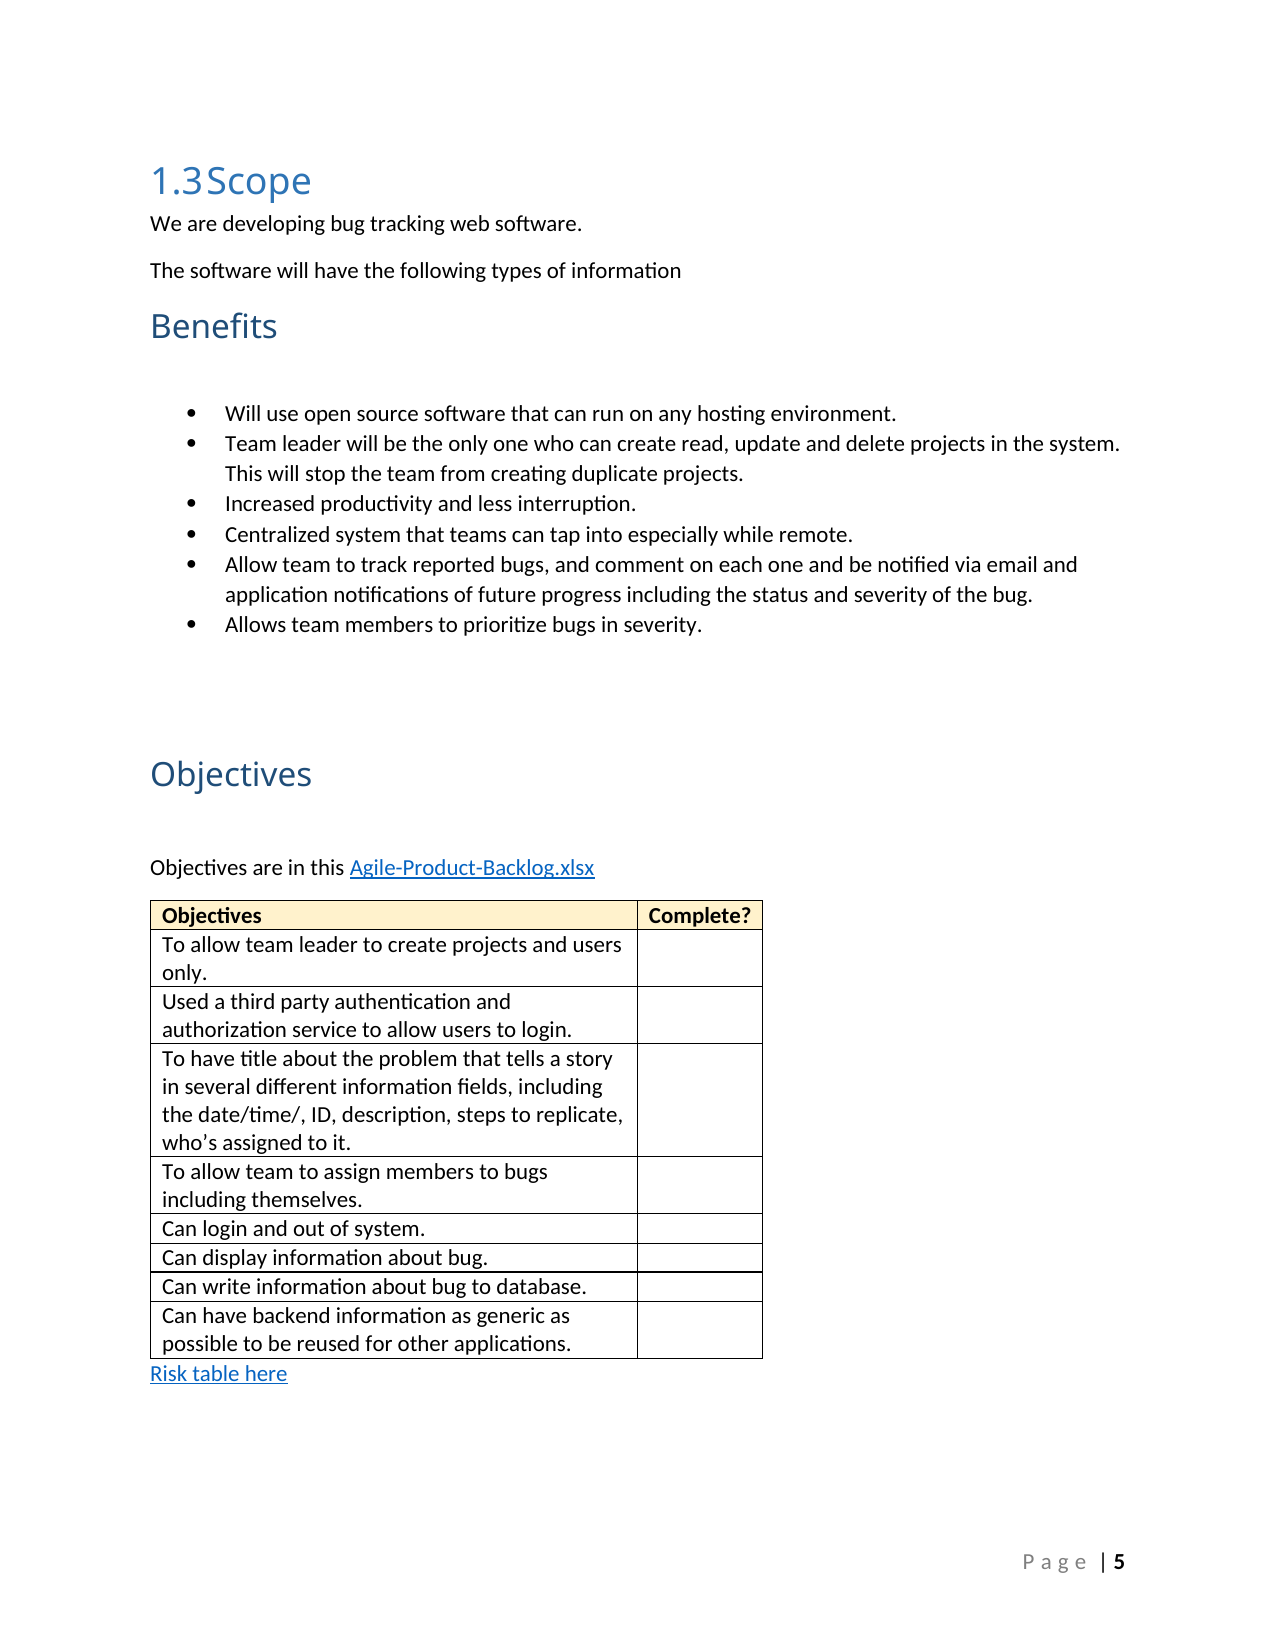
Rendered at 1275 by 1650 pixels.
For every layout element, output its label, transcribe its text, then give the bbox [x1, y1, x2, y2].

table_cell Can write information about bug to database. [151, 1273, 637, 1301]
table_cell [638, 1273, 762, 1301]
subtitle Objectives [150, 751, 1125, 796]
table_cell To allow team leader to create projects and users only. [151, 930, 637, 986]
table_cell [638, 930, 762, 986]
list Allows team members to prioritize bugs in severity. [187, 610, 1125, 638]
list Will use open source software that can run on any hosting environment. [187, 399, 1125, 427]
table_cell Used a third party authentication and authorization service to allow users to login. [151, 987, 637, 1043]
table_cell To allow team to assign members to bugs including themselves. [151, 1157, 637, 1213]
table_header Objectives [151, 901, 637, 929]
table_cell Can login and out of system. [151, 1214, 637, 1242]
table_cell [638, 987, 762, 1043]
list Allow team to track reported bugs, and comment on each one and be notified via email and application notifications of future progress including the status and severity of the bug. [187, 550, 1125, 608]
table_header Complete? [638, 901, 762, 929]
list Centralized system that teams can tap into especially while remote. [187, 520, 1125, 548]
table_cell [638, 1244, 762, 1271]
table_cell [638, 1214, 762, 1242]
text The software will have the following types of information [150, 256, 1125, 284]
table_cell [638, 1157, 762, 1213]
table_cell Can display information about bug. [151, 1244, 637, 1271]
text Objectives are in this Agile-Product-Backlog.xlsx [150, 853, 1125, 881]
list Team leader will be the only one who can create read, update and delete projects in the system. This will stop the team from creating duplicate projects. [187, 429, 1125, 487]
list Increased productivity and less interruption. [187, 489, 1125, 517]
subtitle Benefits [150, 303, 1125, 348]
text We are developing bug tracking web software. [150, 209, 1125, 237]
table_cell [638, 1044, 762, 1156]
table_cell [638, 1302, 762, 1358]
table_cell To have title about the problem that tells a story in several different information fields, including the date/time/, ID, description, steps to replicate, who’s assigned to it. [151, 1044, 637, 1156]
table_cell Can have backend information as generic as possible to be reused for other applications. [151, 1302, 637, 1358]
subtitle Scope [150, 154, 1125, 205]
text Risk table here [150, 1359, 1125, 1387]
